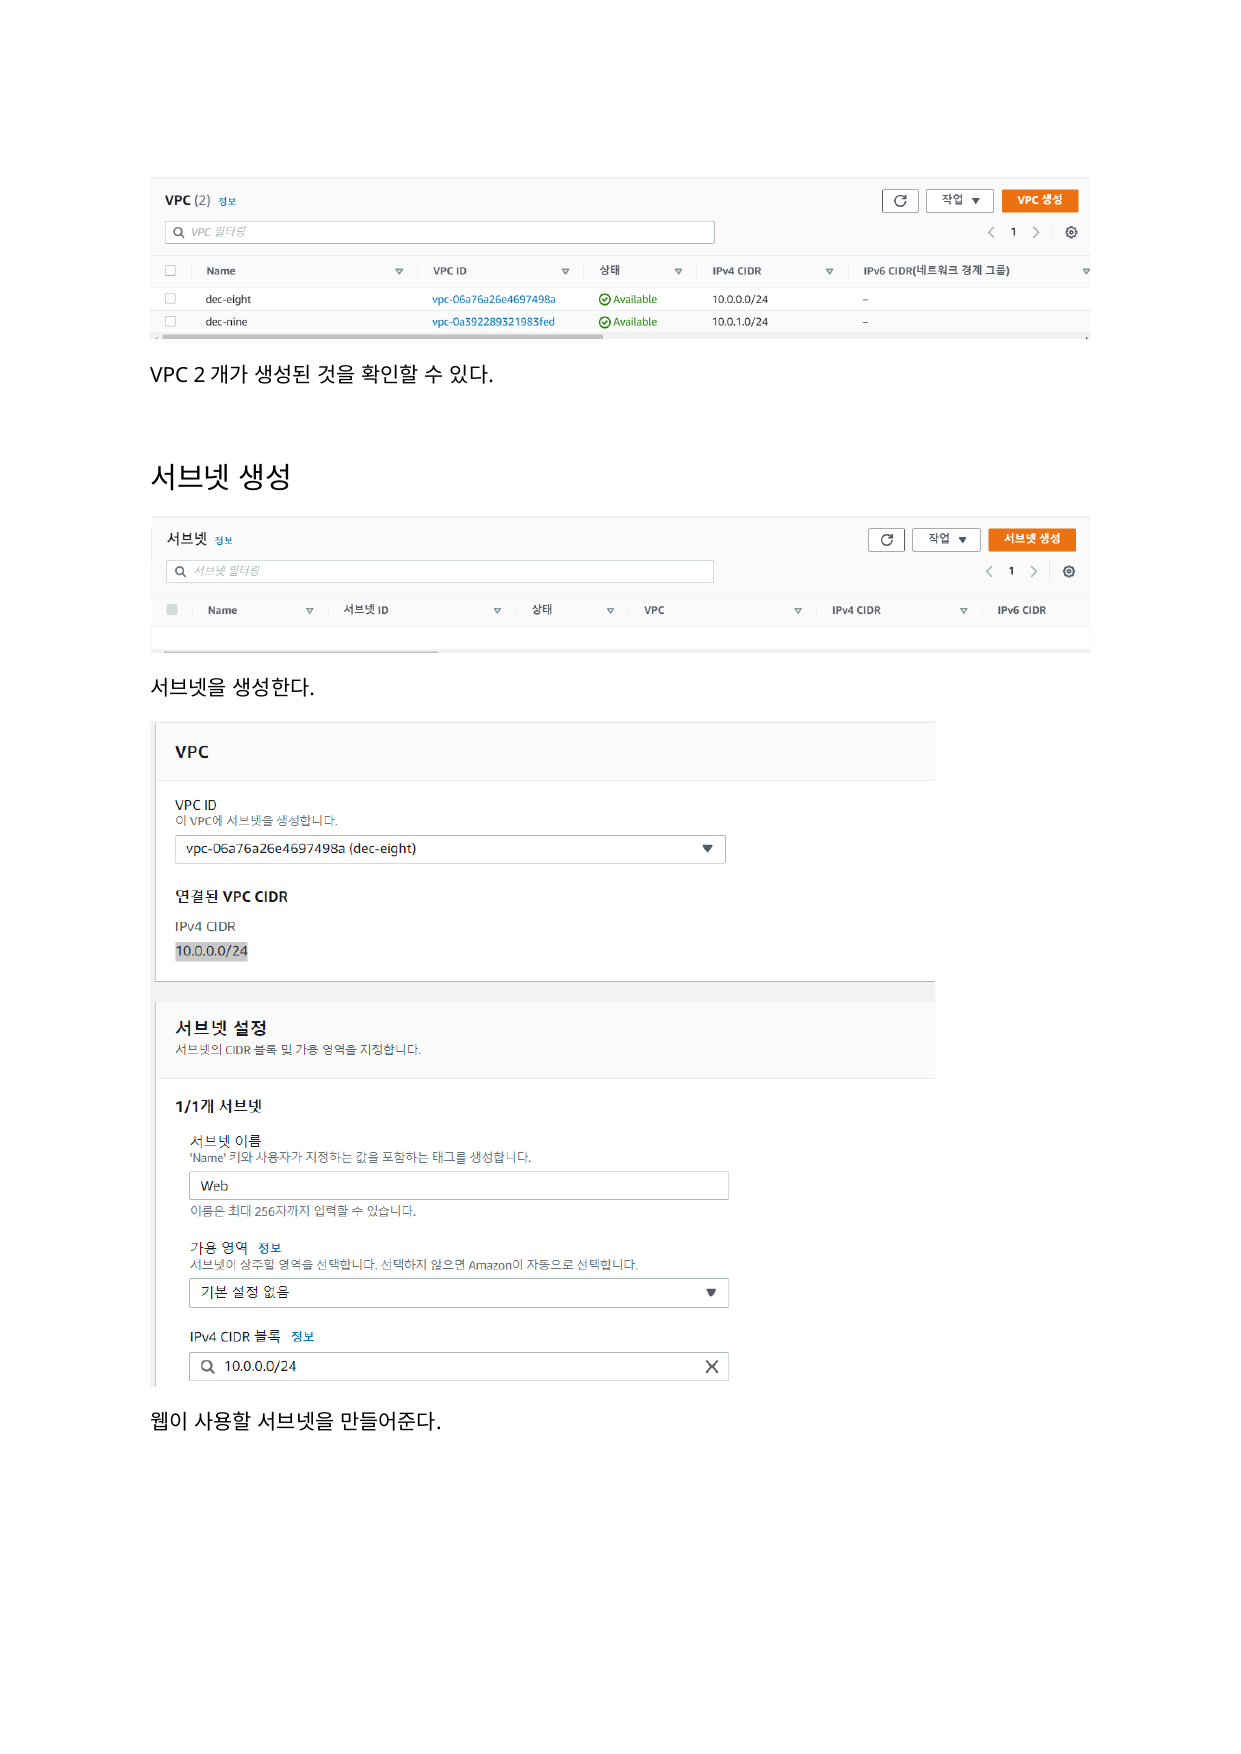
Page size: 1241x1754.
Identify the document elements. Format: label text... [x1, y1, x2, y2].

text VPC 2개가 생성된 것을 확인할 수 있다. [150, 358, 1090, 388]
subtitle 서브넷 생성 [150, 454, 1090, 497]
text 웹이 사용할 서브넷을 만들어준다. [150, 1405, 1090, 1436]
picture [150, 516, 1091, 653]
picture [150, 721, 936, 1387]
picture [150, 177, 1091, 339]
text 서브넷을 생성한다. [150, 672, 1090, 702]
